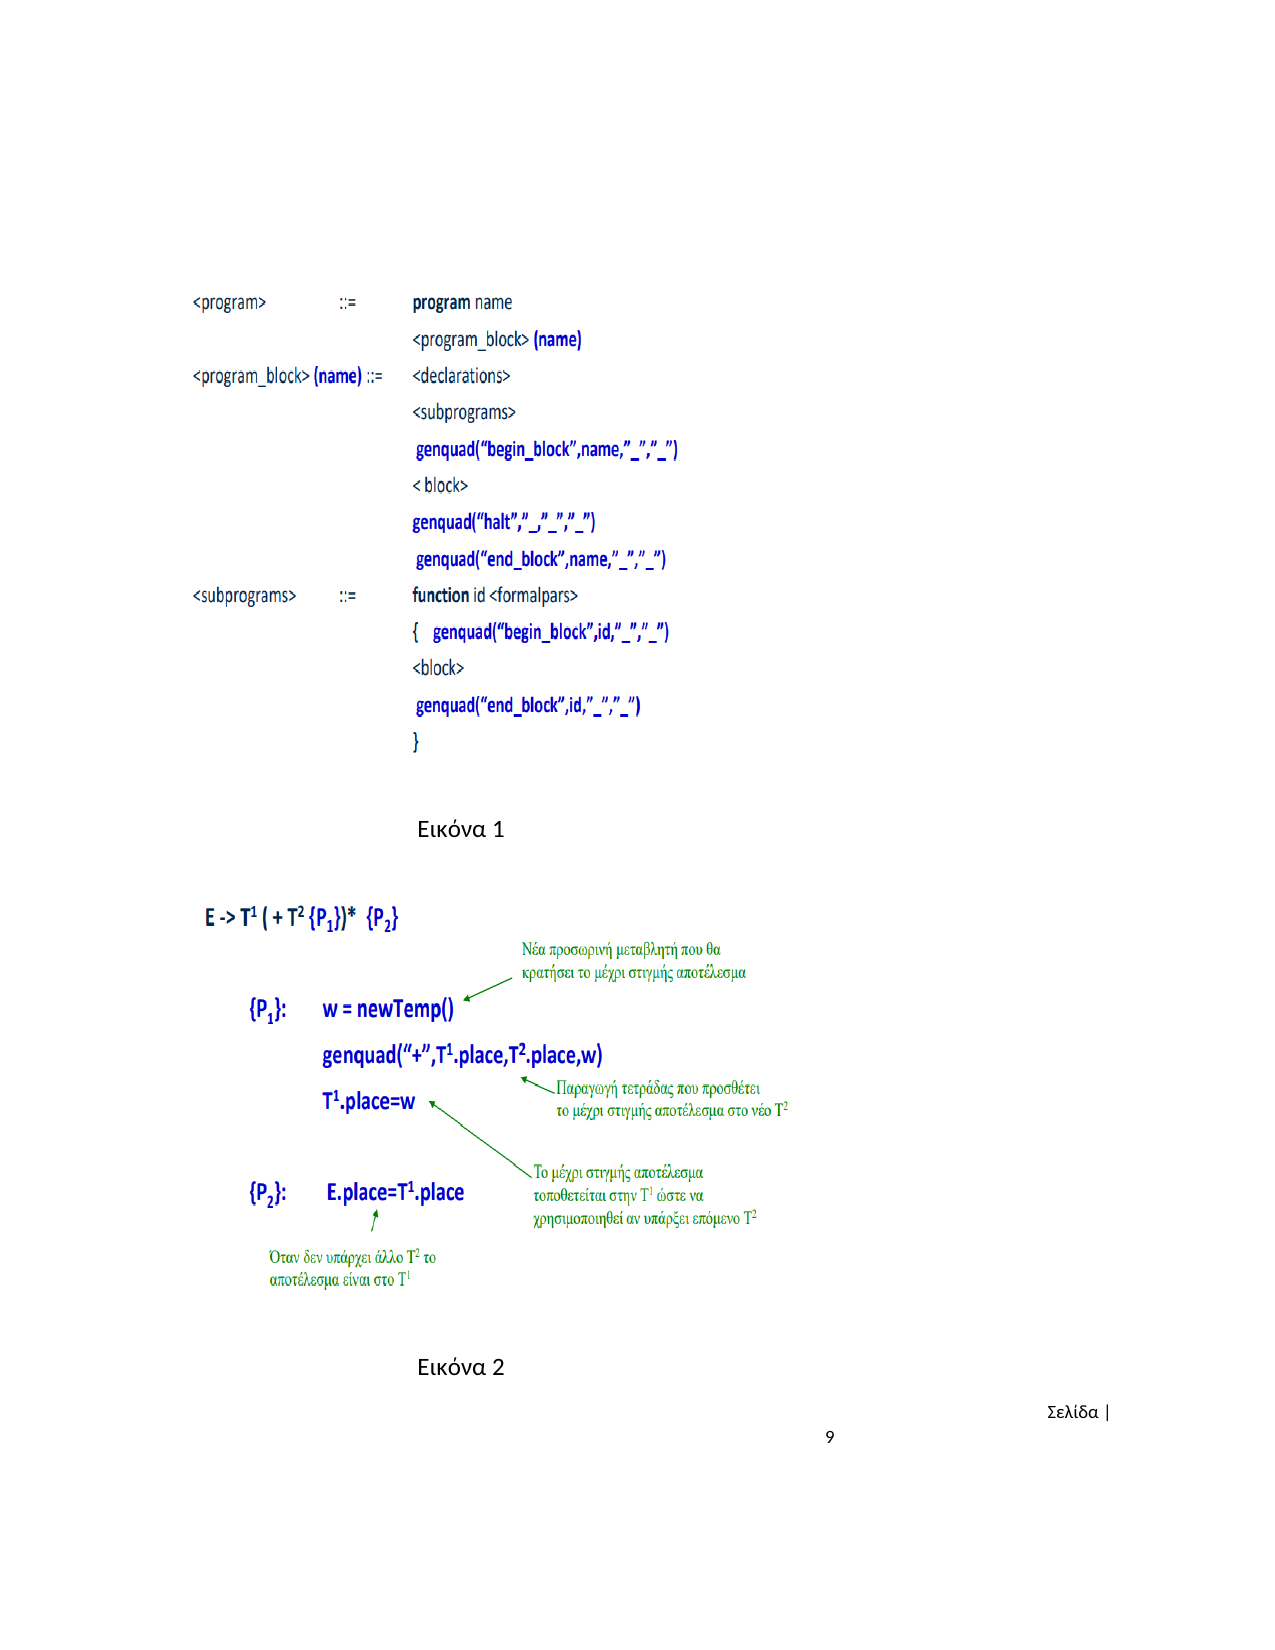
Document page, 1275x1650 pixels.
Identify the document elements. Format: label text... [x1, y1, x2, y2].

picture [150, 845, 797, 1326]
text Εικόνα 2 [150, 1351, 1125, 1381]
text Σελίδα | 9 [825, 1400, 1125, 1448]
picture [150, 260, 796, 794]
